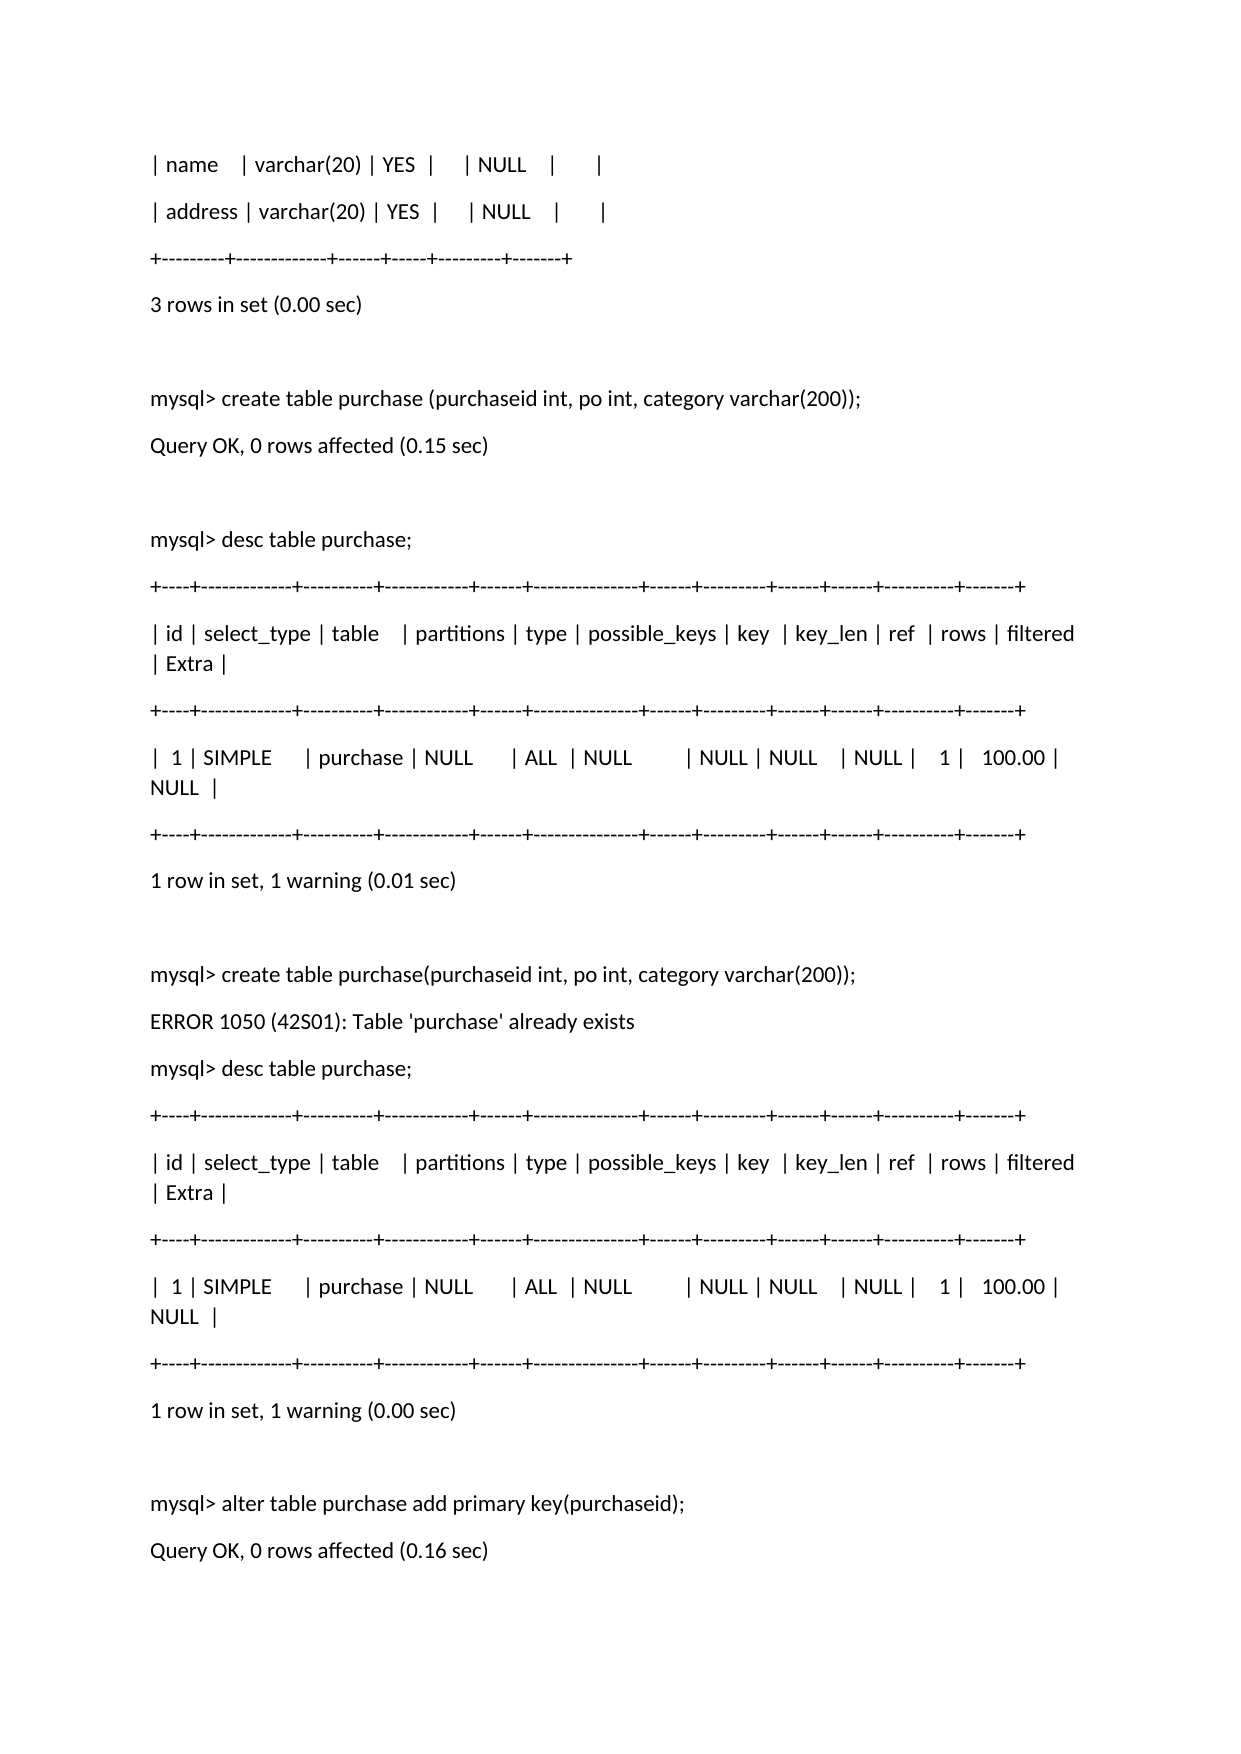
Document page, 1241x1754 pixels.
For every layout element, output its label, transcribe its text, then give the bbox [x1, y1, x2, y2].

text +----+-------------+----------+------------+------+---------------+------+---------+------+------+----------+-------+ [150, 1349, 1090, 1377]
text +----+-------------+----------+------------+------+---------------+------+---------+------+------+----------+-------+ [150, 820, 1090, 848]
text ERROR 1050 (42S01): Table 'purchase' already exists [150, 1007, 1090, 1035]
text | id | select_type | table | partitions | type | possible_keys | key | key_len | ref | rows | filtered | Extra | [150, 619, 1090, 677]
text | id | select_type | table | partitions | type | possible_keys | key | key_len | ref | rows | filtered | Extra | [150, 1148, 1090, 1206]
text | 1 | SIMPLE | purchase | NULL | ALL | NULL | NULL | NULL | NULL | 1 | 100.00 | NULL | [150, 743, 1090, 801]
text | address | varchar(20) | YES | | NULL | | [150, 197, 1090, 225]
text mysql> create table purchase(purchaseid int, po int, category varchar(200)); [150, 960, 1090, 988]
text | 1 | SIMPLE | purchase | NULL | ALL | NULL | NULL | NULL | NULL | 1 | 100.00 | NULL | [150, 1272, 1090, 1330]
text +----+-------------+----------+------------+------+---------------+------+---------+------+------+----------+-------+ [150, 1101, 1090, 1129]
text mysql> desc table purchase; [150, 525, 1090, 553]
text mysql> desc table purchase; [150, 1054, 1090, 1082]
text mysql> alter table purchase add primary key(purchaseid); [150, 1489, 1090, 1518]
text mysql> create table purchase (purchaseid int, po int, category varchar(200)); [150, 384, 1090, 412]
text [150, 244, 1090, 272]
text +----+-------------+----------+------------+------+---------------+------+---------+------+------+----------+-------+ [150, 572, 1090, 600]
text 1 row in set, 1 warning (0.00 sec) [150, 1396, 1090, 1424]
text +----+-------------+----------+------------+------+---------------+------+---------+------+------+----------+-------+ [150, 696, 1090, 724]
text +----+-------------+----------+------------+------+---------------+------+---------+------+------+----------+-------+ [150, 1225, 1090, 1253]
text Query OK, 0 rows affected (0.16 sec) [150, 1536, 1090, 1564]
text | name | varchar(20) | YES | | NULL | | [150, 150, 1090, 178]
text 3 rows in set (0.00 sec) [150, 291, 1090, 319]
text 1 row in set, 1 warning (0.01 sec) [150, 867, 1090, 895]
text Query OK, 0 rows affected (0.15 sec) [150, 431, 1090, 459]
